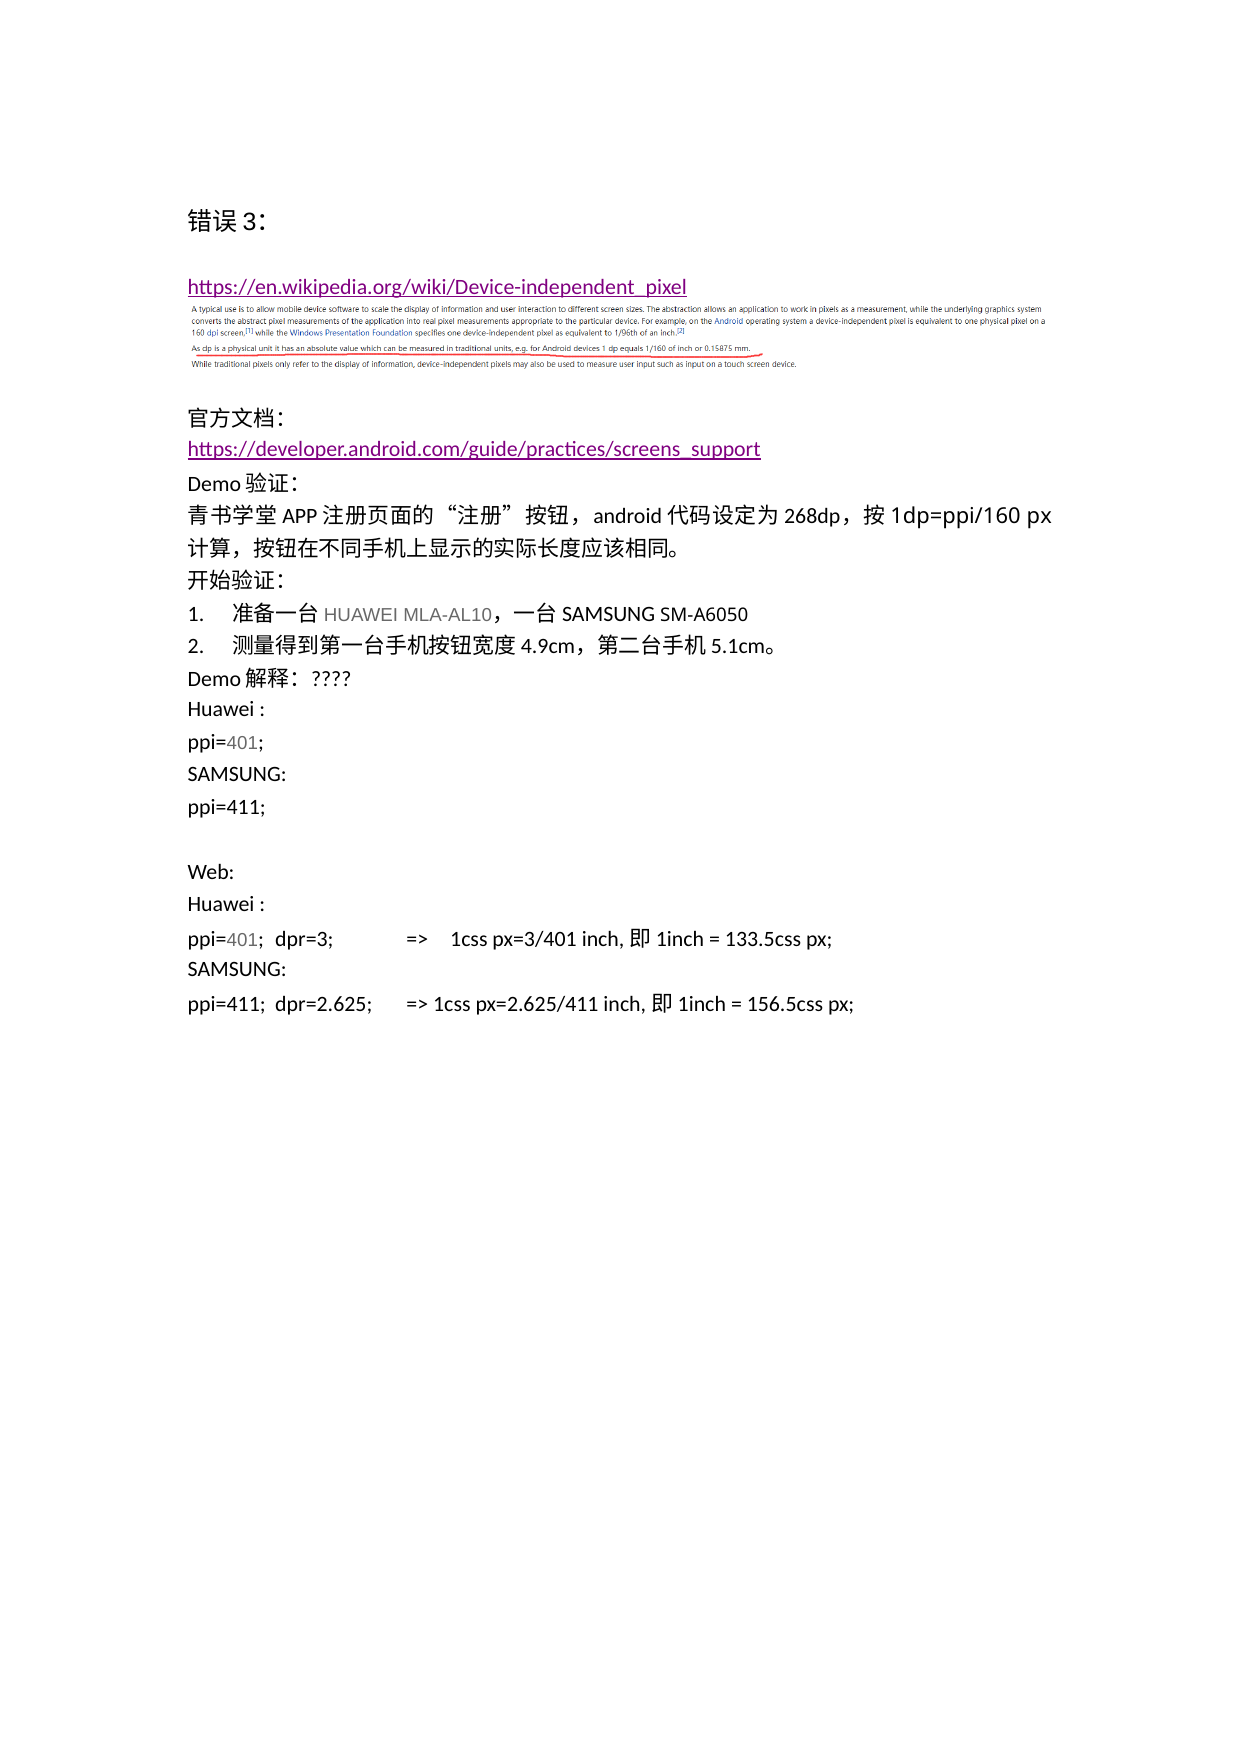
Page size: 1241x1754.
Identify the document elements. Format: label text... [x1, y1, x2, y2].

list Web: [187, 855, 1053, 888]
text 开始验证： [187, 563, 1053, 595]
text Demo验证： [187, 465, 1053, 498]
picture [187, 302, 1051, 380]
list ppi=401; dpr=3; => 1css px=3/401 inch, 即1inch = 133.5css px; [187, 920, 1053, 953]
list Huawei : [187, 693, 1053, 725]
list ppi=411; [187, 790, 1053, 823]
list 准备一台HUAWEI MLA-AL10，一台SAMSUNG SM-A6050 [187, 595, 1053, 628]
text https://en.wikipedia.org/wiki/Device-independent_pixel [187, 270, 1053, 303]
list SAMSUNG: [187, 758, 1053, 790]
list ppi=401; [187, 725, 1053, 758]
list 测量得到第一台手机按钮宽度4.9cm，第二台手机5.1cm。 [187, 628, 1053, 660]
text 官方文档： [187, 400, 1053, 433]
subtitle 错误3： [187, 187, 1053, 252]
text 青书学堂APP注册页面的“注册”按钮，android代码设定为268dp，按1dp=ppi/160 px计算，按钮在不同手机上显示的实际长度应该相同。 [187, 498, 1053, 563]
list ppi=411; dpr=2.625; => 1css px=2.625/411 inch, 即1inch = 156.5css px; [187, 985, 1053, 1018]
list Huawei : [187, 888, 1053, 920]
list SAMSUNG: [187, 953, 1053, 985]
text https://developer.android.com/guide/practices/screens_support [187, 433, 1053, 465]
list Demo解释：???? [187, 660, 1053, 693]
